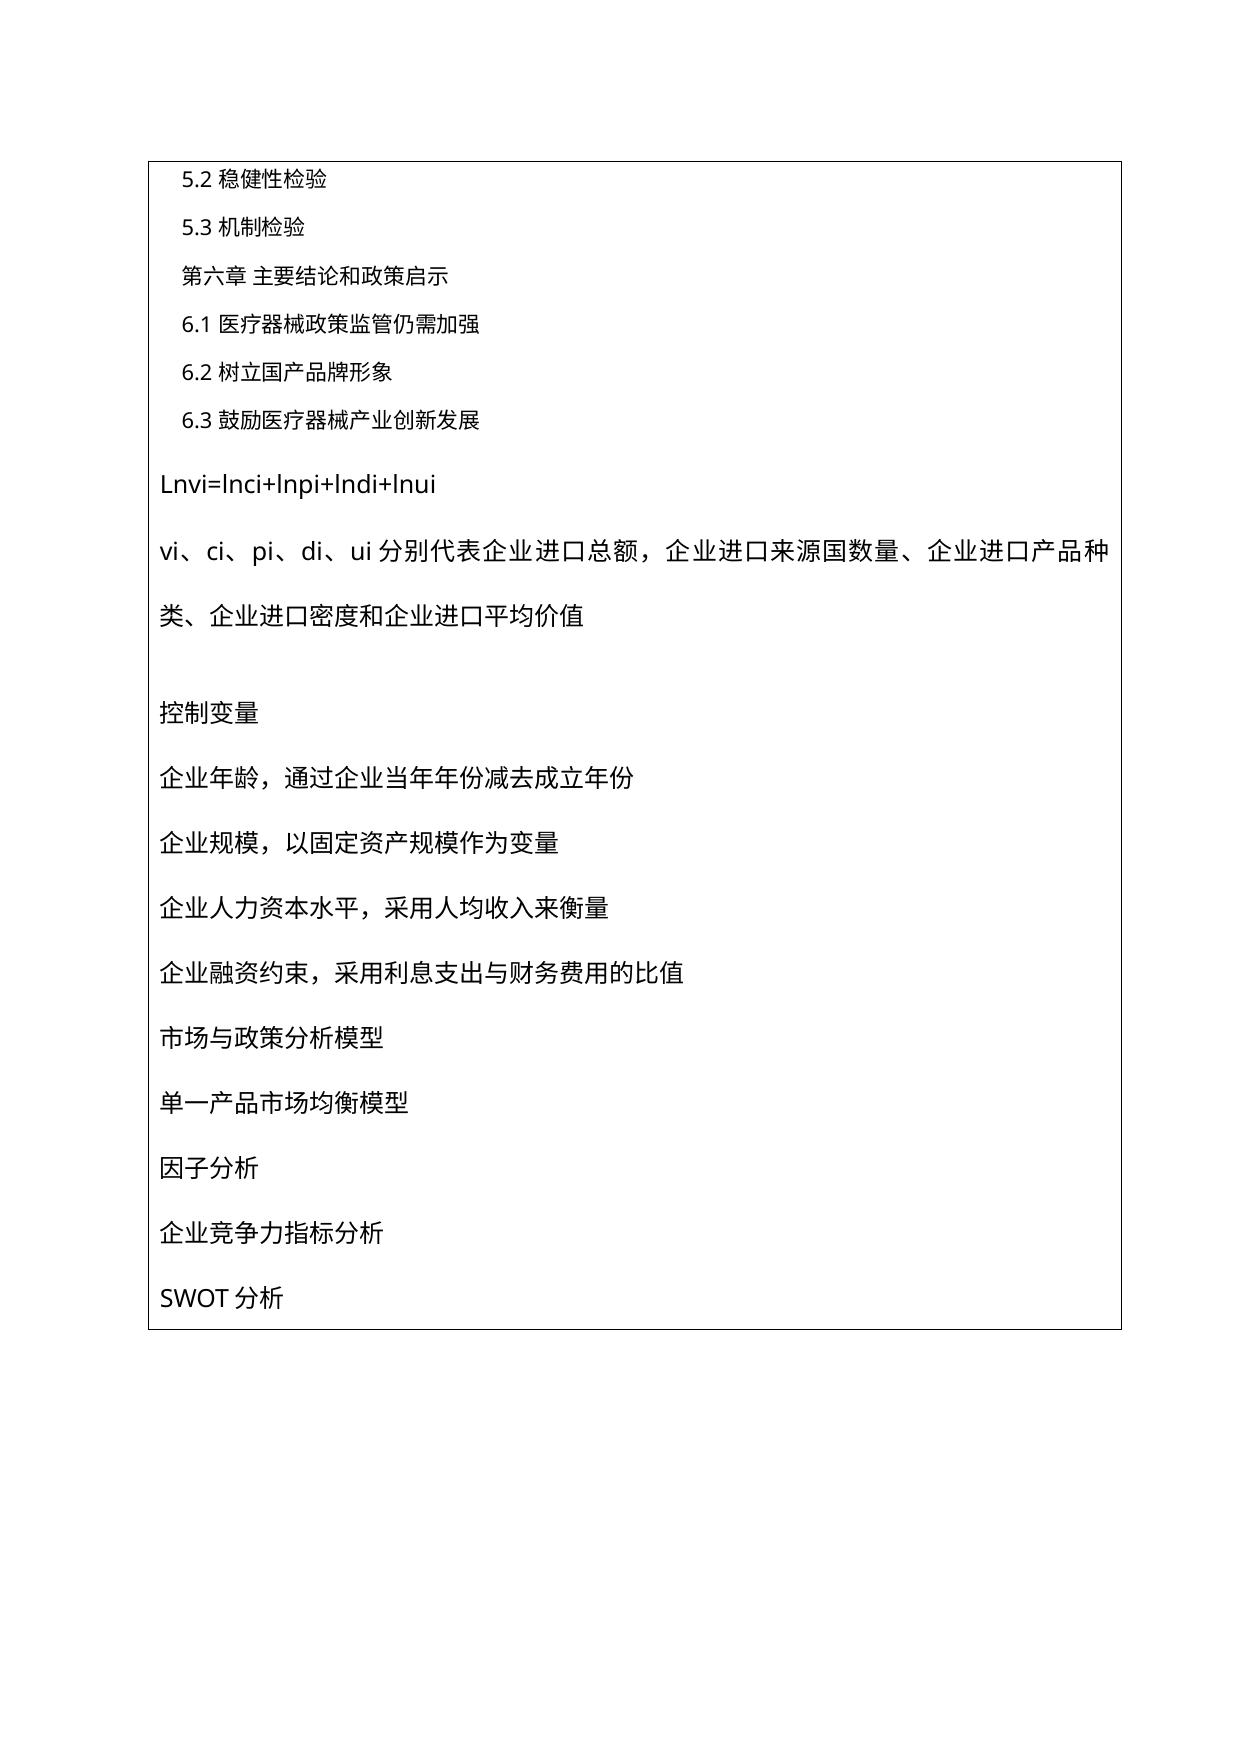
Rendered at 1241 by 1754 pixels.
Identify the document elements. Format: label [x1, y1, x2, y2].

table_header [149, 162, 1121, 1329]
